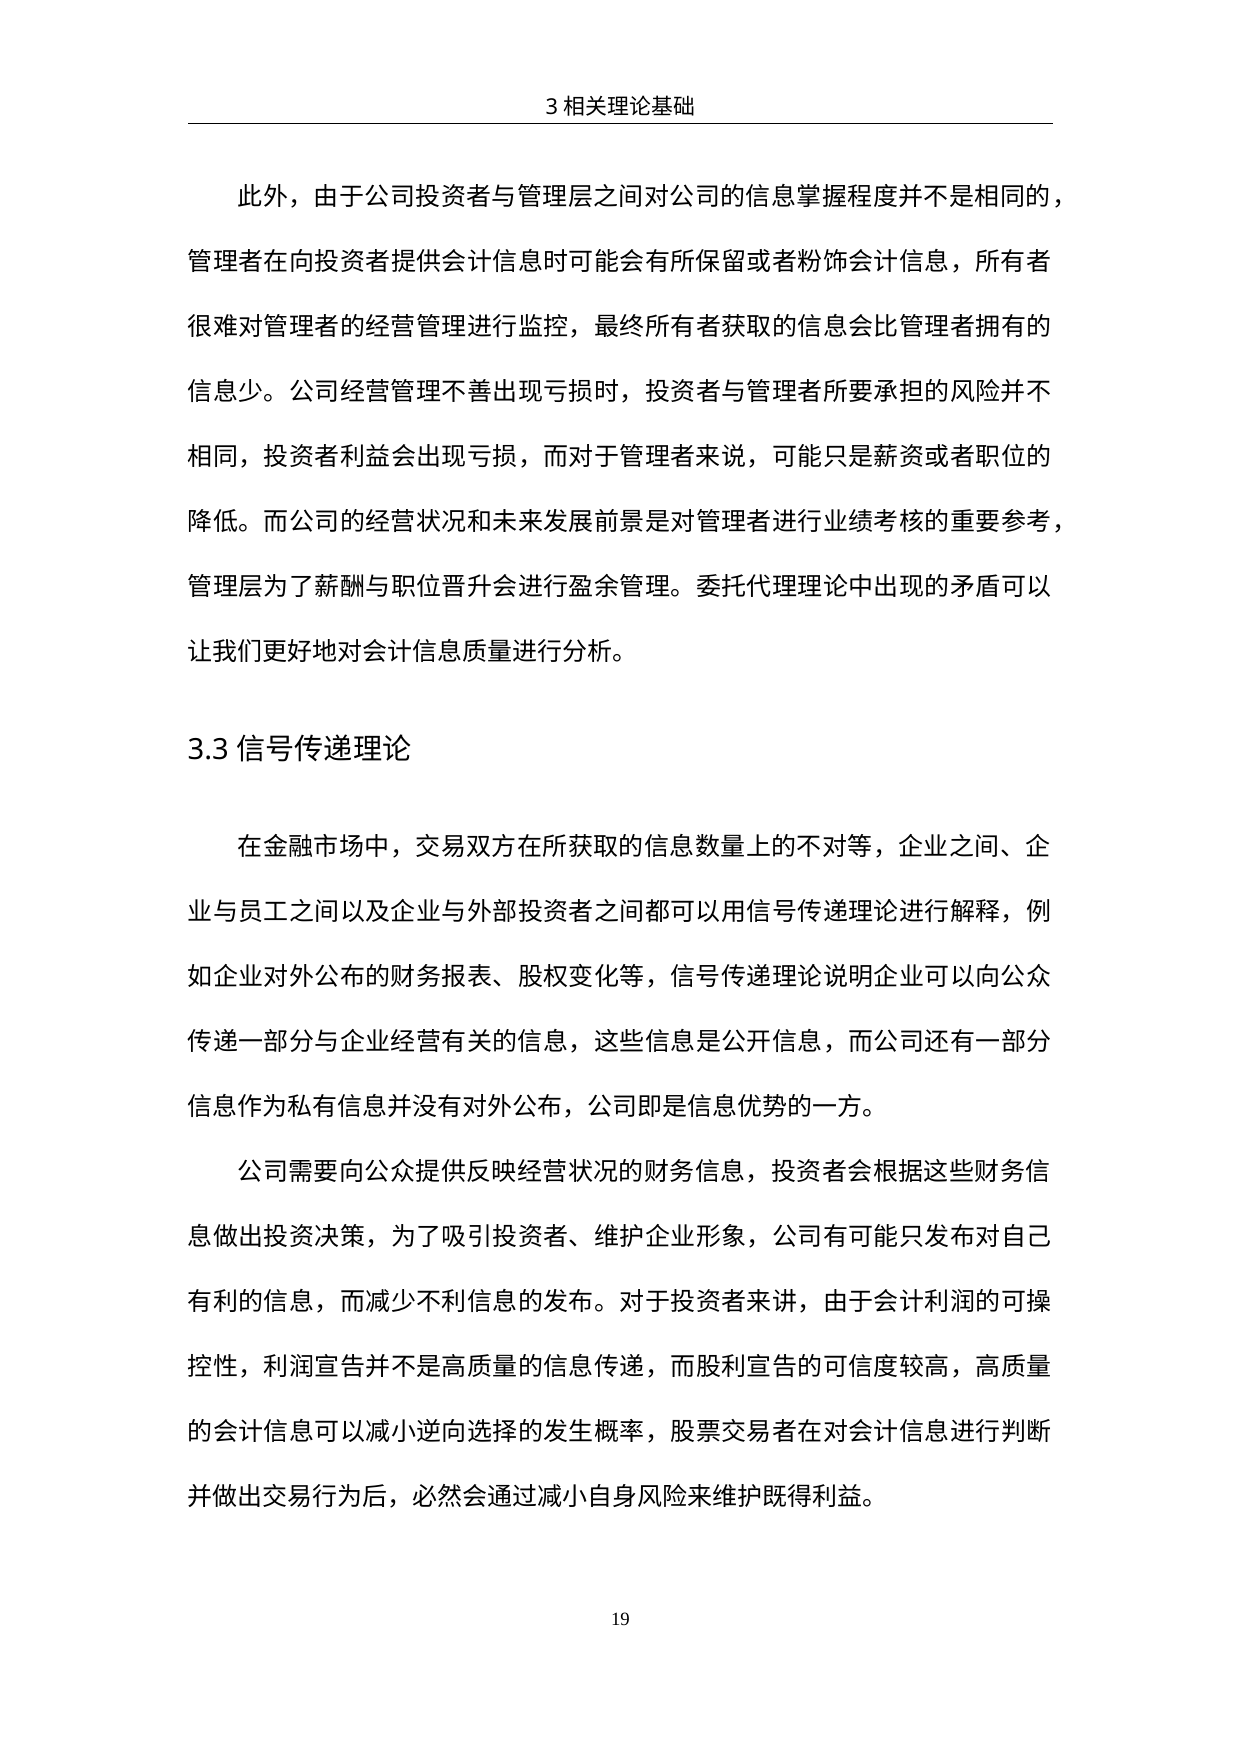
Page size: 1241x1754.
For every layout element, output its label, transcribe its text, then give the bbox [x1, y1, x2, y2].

text 3.3 信号传递理论 [187, 714, 1053, 779]
text 公司需要向公众提供反映经营状况的财务信息，投资者会根据这些财务信息做出投资决策，为了吸引投资者、维护企业形象，公司有可能只发布对自己有利的信息，而减少不利信息的发布。对于投资者来讲，由于会计利润的可操控性，利润宣告并不是高质量的信息传递，而股利宣告的可信度较高，高质量的会计信息可以减小逆向选择的发生概率，股票交易者在对会计信息进行判断并做出交易行为后，必然会通过减小自身风险来维护既得利益。 [187, 1137, 1053, 1527]
text 在金融市场中，交易双方在所获取的信息数量上的不对等，企业之间、企业与员工之间以及企业与外部投资者之间都可以用信号传递理论进行解释，例如企业对外公布的财务报表、股权变化等，信号传递理论说明企业可以向公众传递一部分与企业经营有关的信息，这些信息是公开信息，而公司还有一部分信息作为私有信息并没有对外公布，公司即是信息优势的一方。 [187, 812, 1053, 1137]
text 此外，由于公司投资者与管理层之间对公司的信息掌握程度并不是相同的，管理者在向投资者提供会计信息时可能会有所保留或者粉饰会计信息，所有者很难对管理者的经营管理进行监控，最终所有者获取的信息会比管理者拥有的信息少。公司经营管理不善出现亏损时，投资者与管理者所要承担的风险并不相同，投资者利益会出现亏损，而对于管理者来说，可能只是薪资或者职位的降低。而公司的经营状况和未来发展前景是对管理者进行业绩考核的重要参考，管理层为了薪酬与职位晋升会进行盈余管理。委托代理理论中出现的矛盾可以让我们更好地对会计信息质量进行分析。 [187, 162, 1053, 682]
